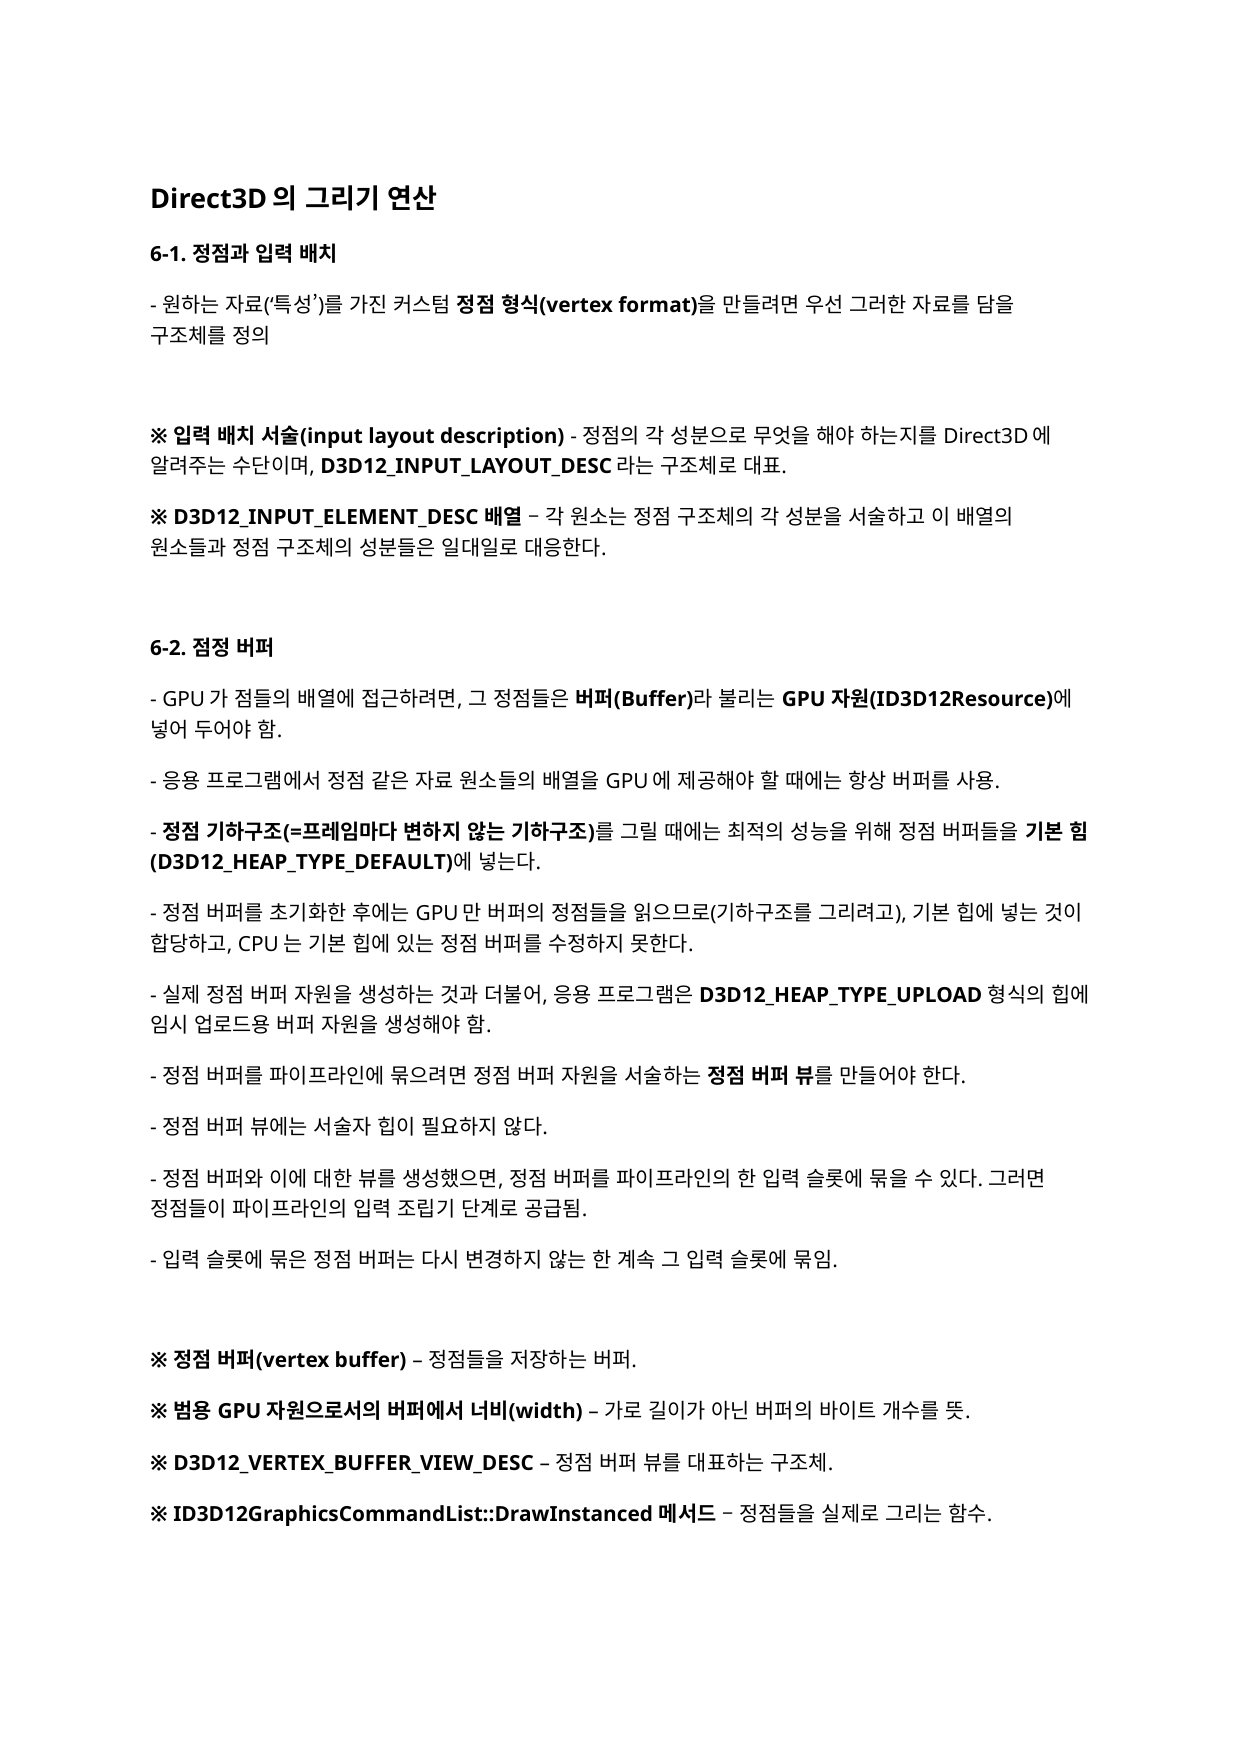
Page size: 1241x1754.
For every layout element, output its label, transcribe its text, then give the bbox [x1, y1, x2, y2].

text 6-1. 정점과 입력 배치 [150, 237, 1090, 268]
text ※ 입력 배치 서술(input layout description) - 정점의 각 성분으로 무엇을 해야 하는지를 Direct3D에 알려주는 수단이며, D3D12_INPUT_LAYOUT_DESC라는 구조체로 대표. [150, 419, 1090, 480]
text - 정점 버퍼 뷰에는 서술자 힙이 필요하지 않다. [150, 1111, 1090, 1141]
text - 정점 버퍼를 초기화한 후에는 GPU만 버퍼의 정점들을 읽으므로(기하구조를 그리려고), 기본 힙에 넣는 것이 합당하고, CPU는 기본 힙에 있는 정점 버퍼를 수정하지 못한다. [150, 897, 1090, 957]
text - 정점 버퍼와 이에 대한 뷰를 생성했으면, 정점 버퍼를 파이프라인의 한 입력 슬롯에 묶을 수 있다. 그러면 정점들이 파이프라인의 입력 조립기 단계로 공급됨. [150, 1162, 1090, 1222]
text ※ D3D12_INPUT_ELEMENT_DESC 배열 – 각 원소는 정점 구조체의 각 성분을 서술하고 이 배열의 원소들과 정점 구조체의 성분들은 일대일로 대응한다. [150, 501, 1090, 561]
text ※ 정점 버퍼(vertex buffer) – 정점들을 저장하는 버퍼. [150, 1344, 1090, 1374]
text - 응용 프로그램에서 정점 같은 자료 원소들의 배열을 GPU에 제공해야 할 때에는 항상 버퍼를 사용. [150, 764, 1090, 794]
text - 원하는 자료(‘특성’)를 가진 커스텀 정점 형식(vertex format)을 만들려면 우선 그러한 자료를 담을 구조체를 정의 [150, 288, 1090, 349]
text - 정점 기하구조(=프레임마다 변하지 않는 기하구조)를 그릴 때에는 최적의 성능을 위해 정점 버퍼들을 기본 힘(D3D12_HEAP_TYPE_DEFAULT)에 넣는다. [150, 815, 1090, 876]
text ※ D3D12_VERTEX_BUFFER_VIEW_DESC – 정점 버퍼 뷰를 대표하는 구조체. [150, 1446, 1090, 1476]
text - 실제 정점 버퍼 자원을 생성하는 것과 더불어, 응용 프로그램은 D3D12_HEAP_TYPE_UPLOAD 형식의 힙에 임시 업로드용 버퍼 자원을 생성해야 함. [150, 978, 1090, 1039]
text ※ 범용 GPU 자원으로서의 버퍼에서 너비(width) – 가로 길이가 아닌 버퍼의 바이트 개수를 뜻. [150, 1395, 1090, 1425]
text - GPU가 점들의 배열에 접근하려면, 그 정점들은 버퍼(Buffer)라 불리는 GPU 자원(ID3D12Resource)에 넣어 두어야 함. [150, 682, 1090, 743]
text 6-2. 점정 버퍼 [150, 631, 1090, 662]
text ※ ID3D12GraphicsCommandList::DrawInstanced 메서드 – 정점들을 실제로 그리는 함수. [150, 1497, 1090, 1527]
text - 입력 슬롯에 묶은 정점 버퍼는 다시 변경하지 않는 한 계속 그 입력 슬롯에 묶임. [150, 1243, 1090, 1273]
text - 정점 버퍼를 파이프라인에 묶으려면 정점 버퍼 자원을 서술하는 정점 버퍼 뷰를 만들어야 한다. [150, 1059, 1090, 1090]
text Direct3D의 그리기 연산 [150, 177, 1090, 217]
